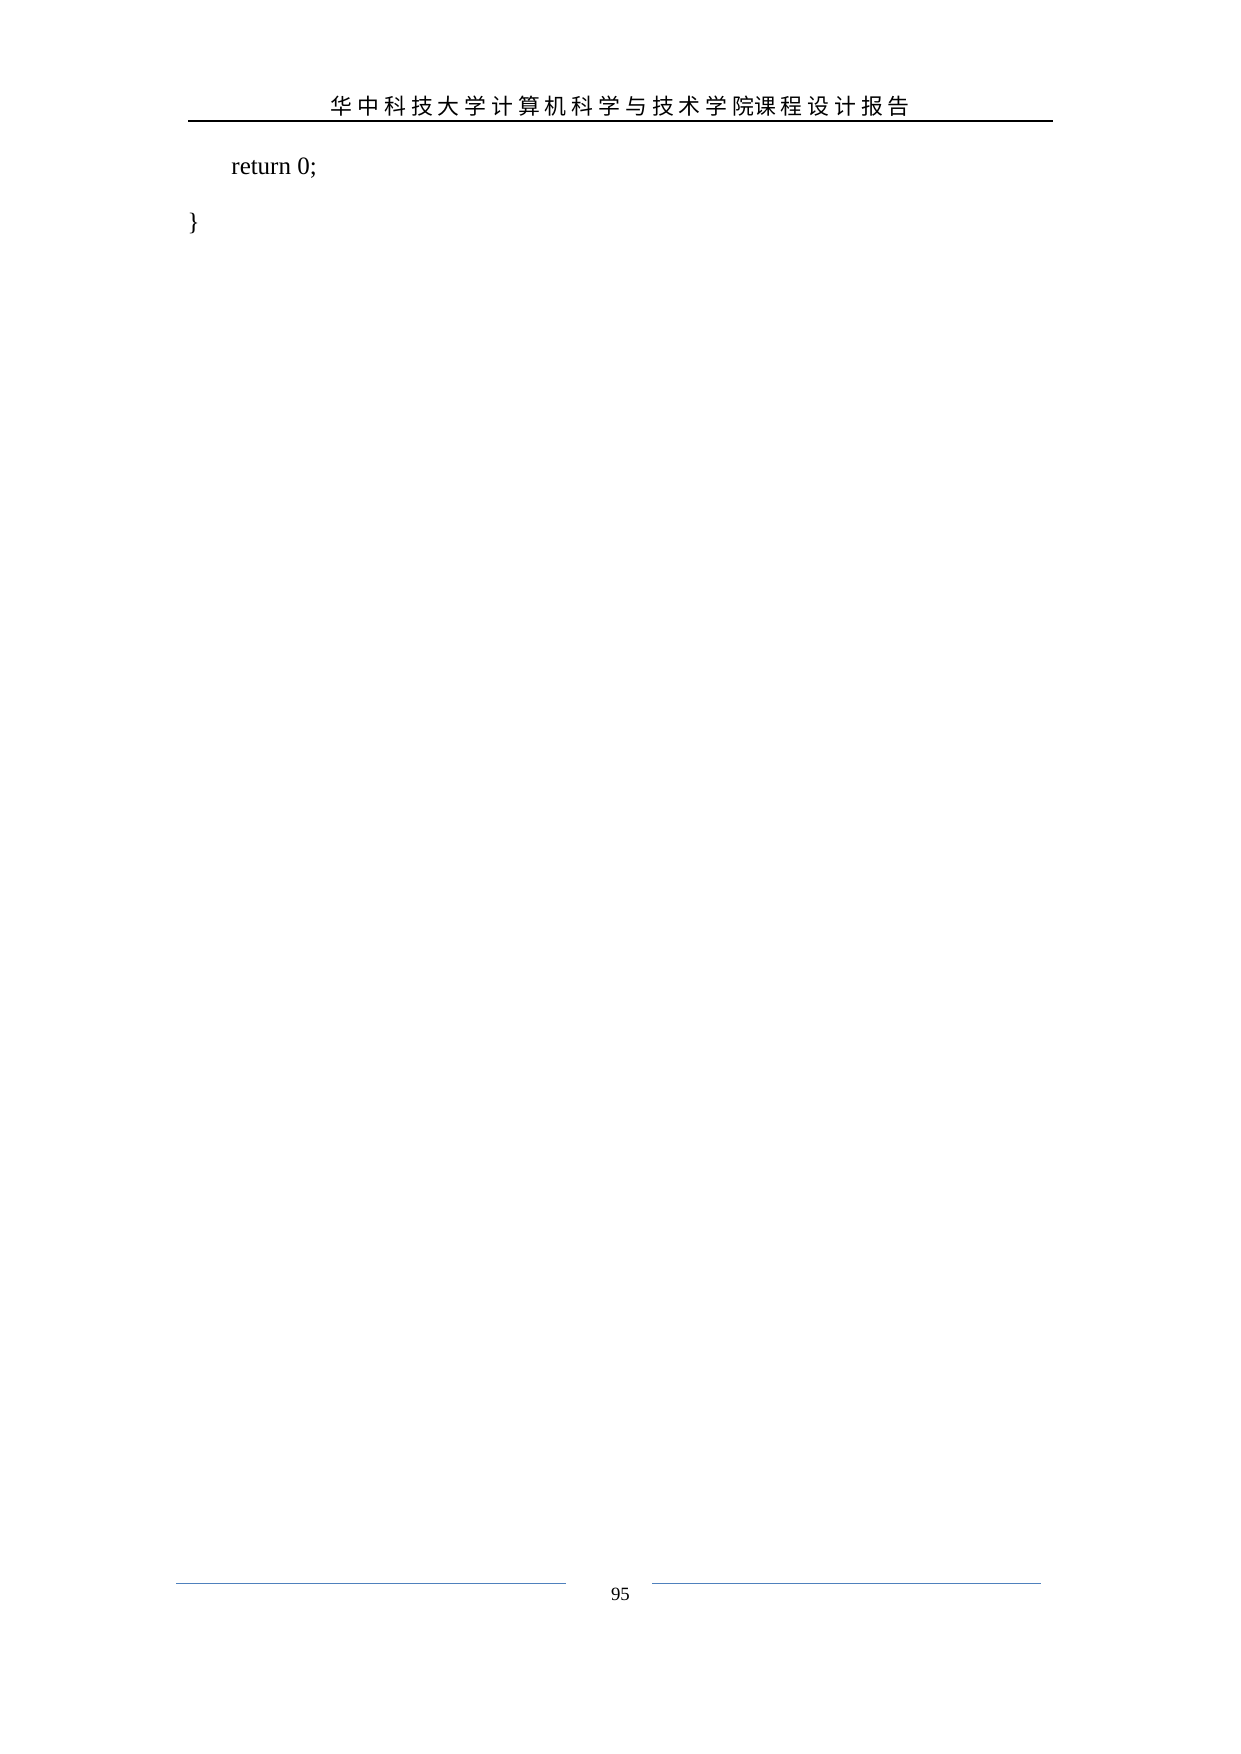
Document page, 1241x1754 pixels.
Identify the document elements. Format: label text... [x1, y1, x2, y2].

text } [187, 207, 1053, 236]
text return 0; [187, 151, 1053, 180]
